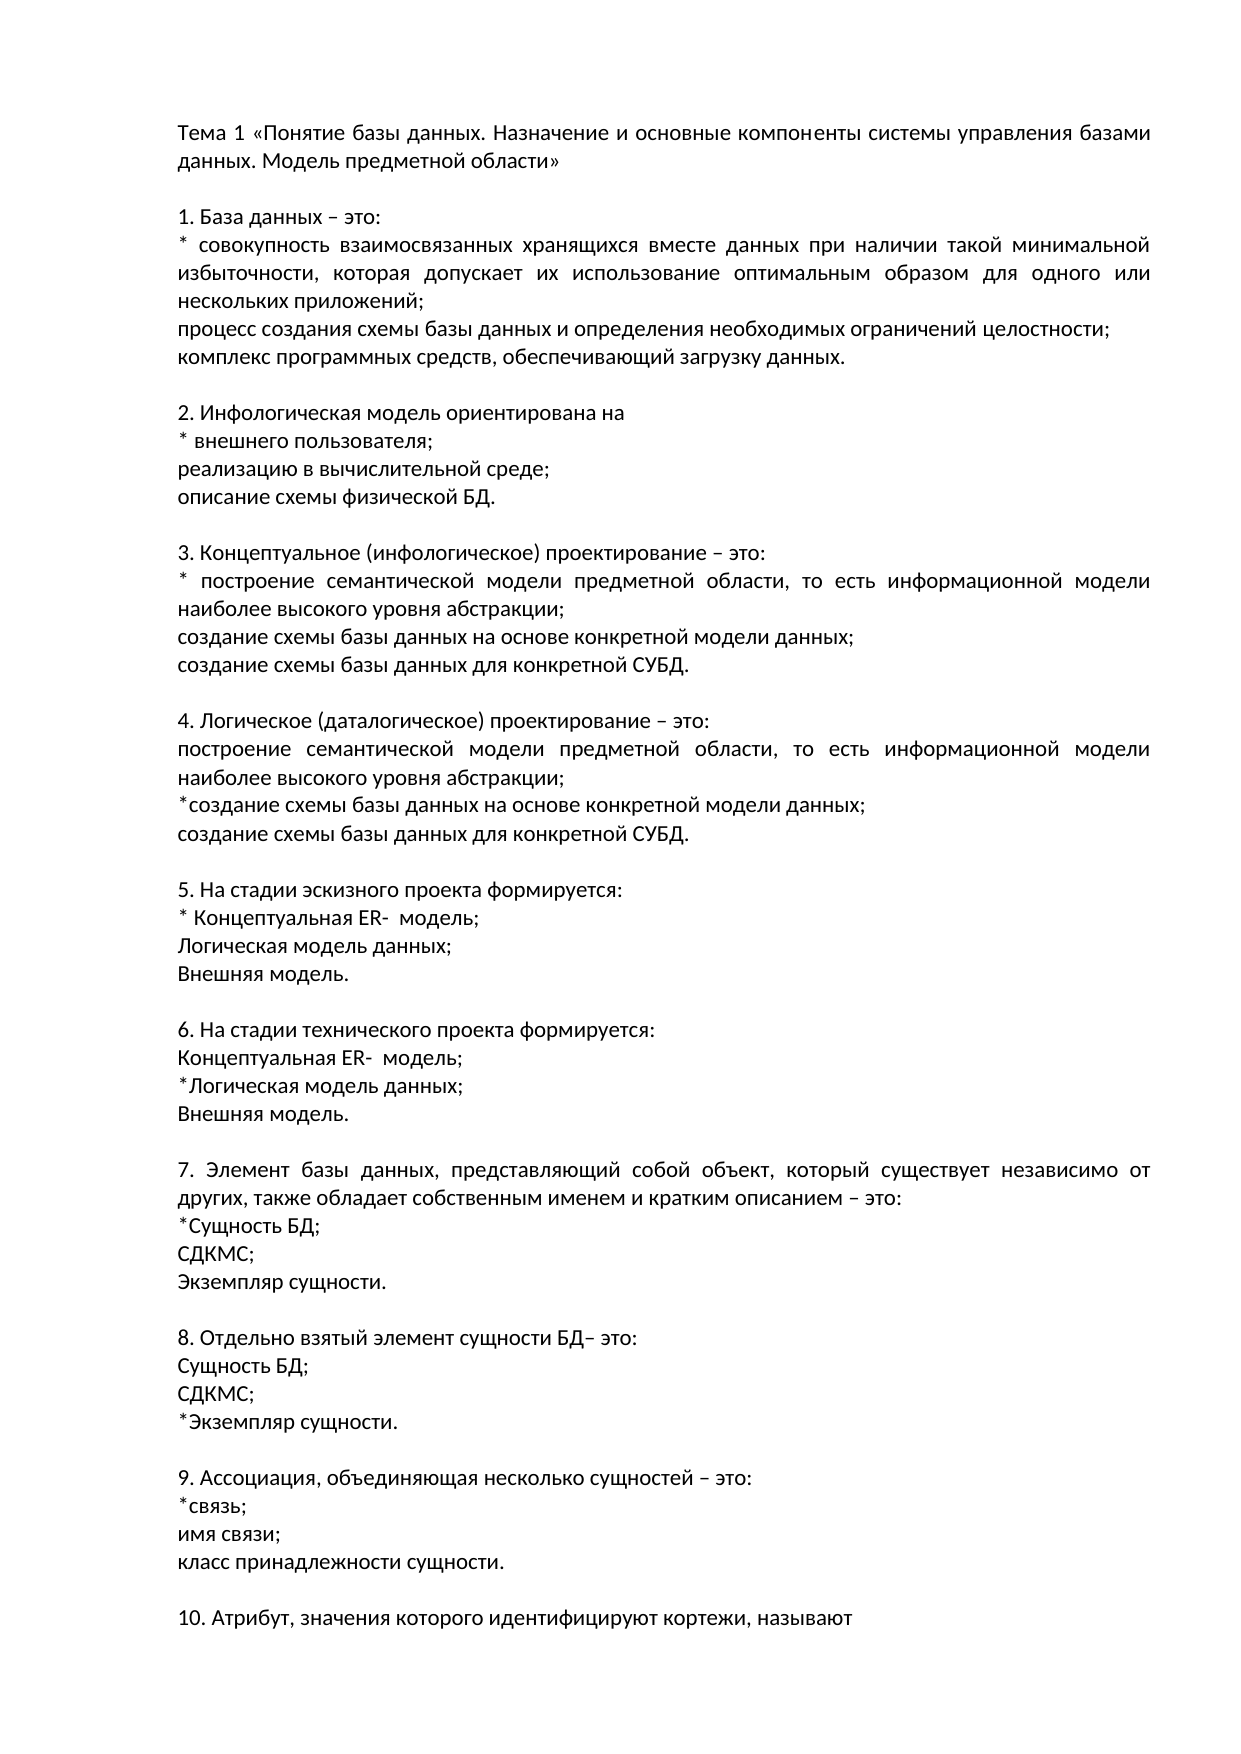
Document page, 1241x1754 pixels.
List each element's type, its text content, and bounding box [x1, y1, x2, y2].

text Внешняя модель. [177, 1099, 1152, 1127]
text СДКМС; [177, 1239, 1152, 1267]
text 10. Атрибут, значения которого идентифицируют кортежи, называют [177, 1603, 1152, 1631]
text Тема 1 «Понятие базы данных. Назначение и основные компоненты системы управления базами данных. Модель предметной области» [177, 118, 1152, 174]
text описание схемы физической БД. [177, 482, 1152, 510]
text комплекс программных средств, обеспечивающий загрузку данных. [177, 342, 1152, 370]
text Экземпляр сущности. [177, 1267, 1152, 1295]
text * построение семантической модели предметной области, то есть информационной модели наиболее высокого уровня абстракции; [177, 566, 1152, 622]
text процесс создания схемы базы данных и определения необходимых ограничений целостности; [177, 314, 1152, 342]
text Логическая модель данных; [177, 931, 1152, 959]
text создание схемы базы данных для конкретной СУБД. [177, 819, 1152, 847]
text 4. Логическое (даталогическое) проектирование – это: [177, 707, 1152, 734]
text 2. Инфологическая модель ориентирована на [177, 398, 1152, 426]
text *Логическая модель данных; [177, 1071, 1152, 1099]
text * внешнего пользователя; [177, 426, 1152, 454]
text реализацию в вычислительной среде; [177, 454, 1152, 482]
text имя связи; [177, 1519, 1152, 1547]
text *создание схемы базы данных на основе конкретной модели данных; [177, 791, 1152, 819]
text Концептуальная ER- модель; [177, 1043, 1152, 1071]
text 8. Отдельно взятый элемент сущности БД– это: [177, 1323, 1152, 1351]
text *Экземпляр сущности. [177, 1407, 1152, 1435]
text 7. Элемент базы данных, представляющий собой объект, который существует независимо от других, также обладает собственным именем и кратким описанием – это: [177, 1155, 1152, 1211]
text 3. Концептуальное (инфологическое) проектирование – это: [177, 538, 1152, 566]
text класс принадлежности сущности. [177, 1547, 1152, 1575]
text 9. Ассоциация, объединяющая несколько сущностей – это: [177, 1463, 1152, 1491]
text СДКМС; [177, 1379, 1152, 1407]
text 5. На стадии эскизного проекта формируется: [177, 875, 1152, 903]
text построение семантической модели предметной области, то есть информационной модели наиболее высокого уровня абстракции; [177, 734, 1152, 791]
text *Сущность БД; [177, 1211, 1152, 1239]
text *связь; [177, 1491, 1152, 1519]
text создание схемы базы данных на основе конкретной модели данных; [177, 622, 1152, 651]
text создание схемы базы данных для конкретной СУБД. [177, 651, 1152, 678]
text Сущность БД; [177, 1351, 1152, 1379]
text Внешняя модель. [177, 959, 1152, 987]
text * Концептуальная ER- модель; [177, 903, 1152, 931]
text * совокупность взаимосвязанных хранящихся вместе данных при наличии такой минимальной избыточности, которая допускает их использование оптимальным образом для одного или нескольких приложений; [177, 230, 1152, 314]
text 1. База данных – это: [177, 202, 1152, 230]
text 6. На стадии технического проекта формируется: [177, 1015, 1152, 1043]
